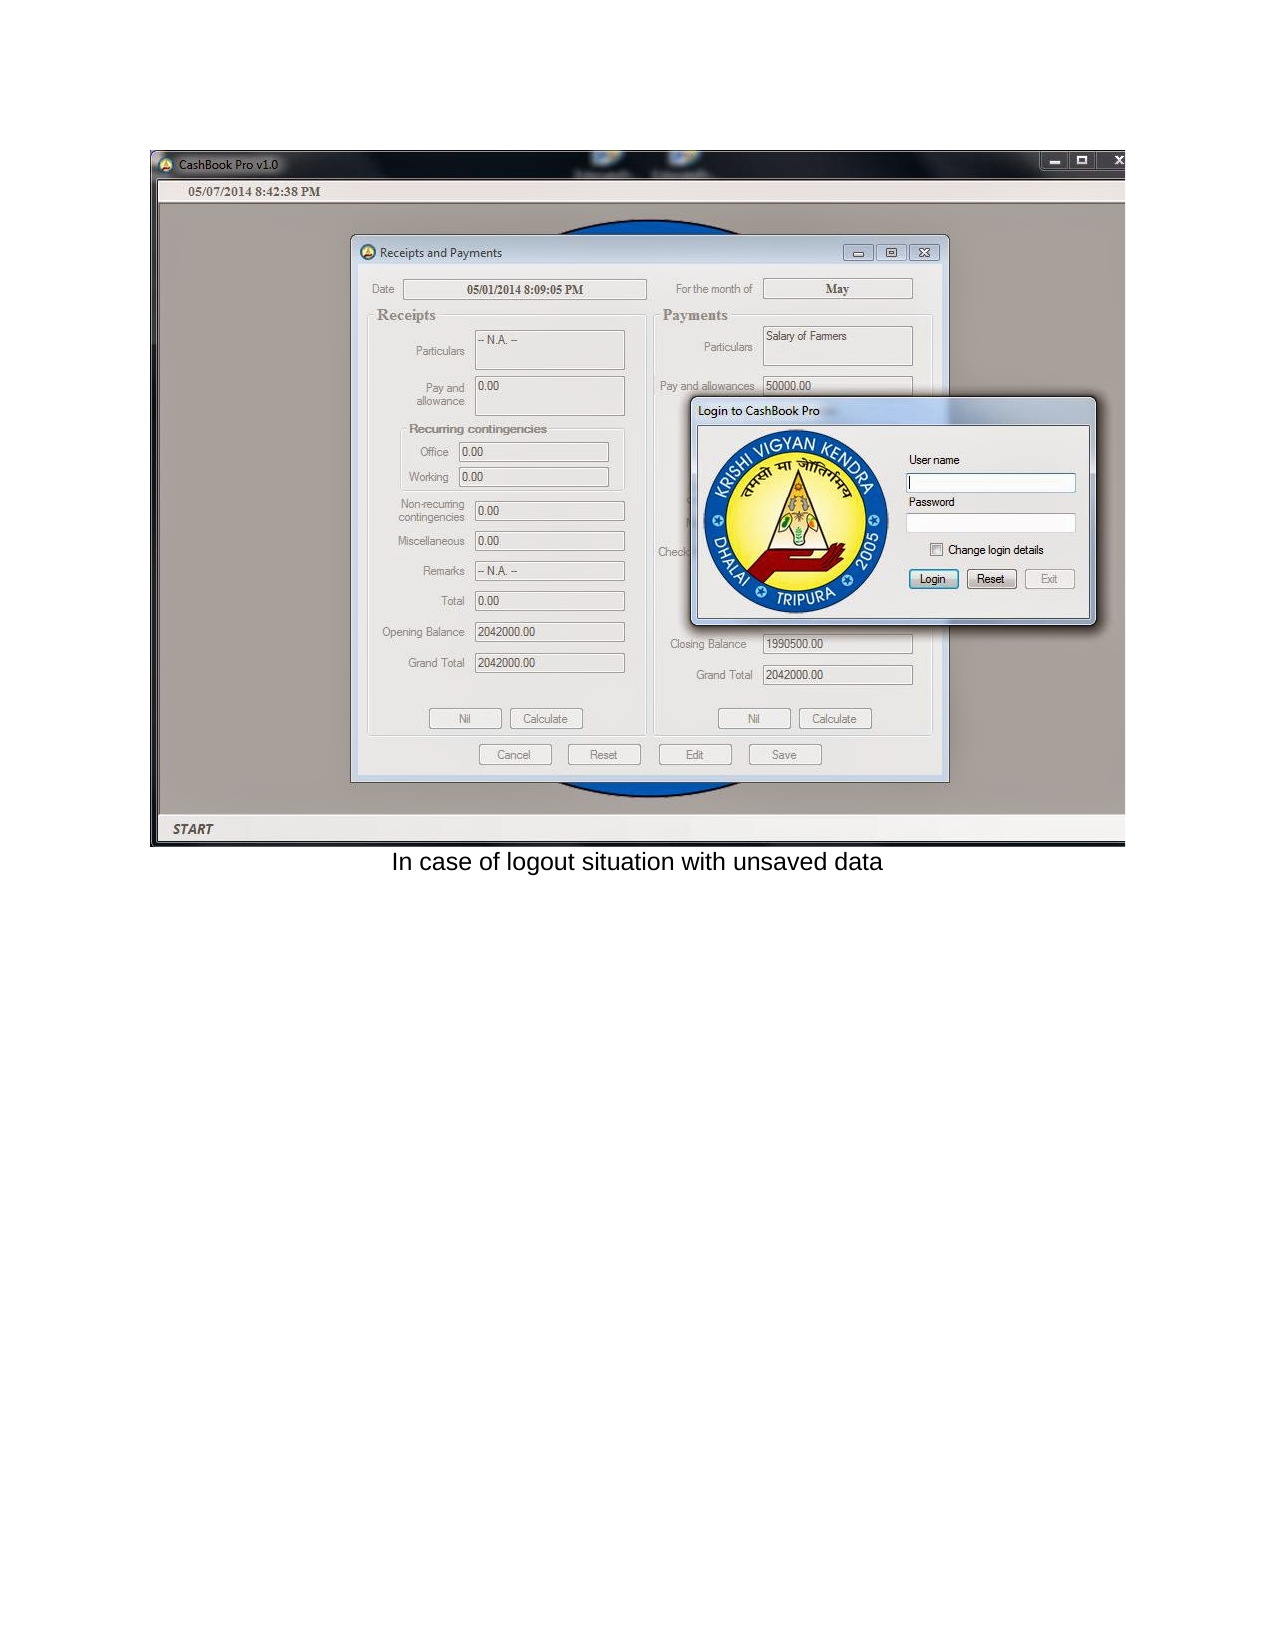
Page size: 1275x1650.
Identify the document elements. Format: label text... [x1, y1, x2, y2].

picture [150, 150, 1125, 847]
table_cell In case of logout situation with unsaved data [150, 847, 1125, 876]
